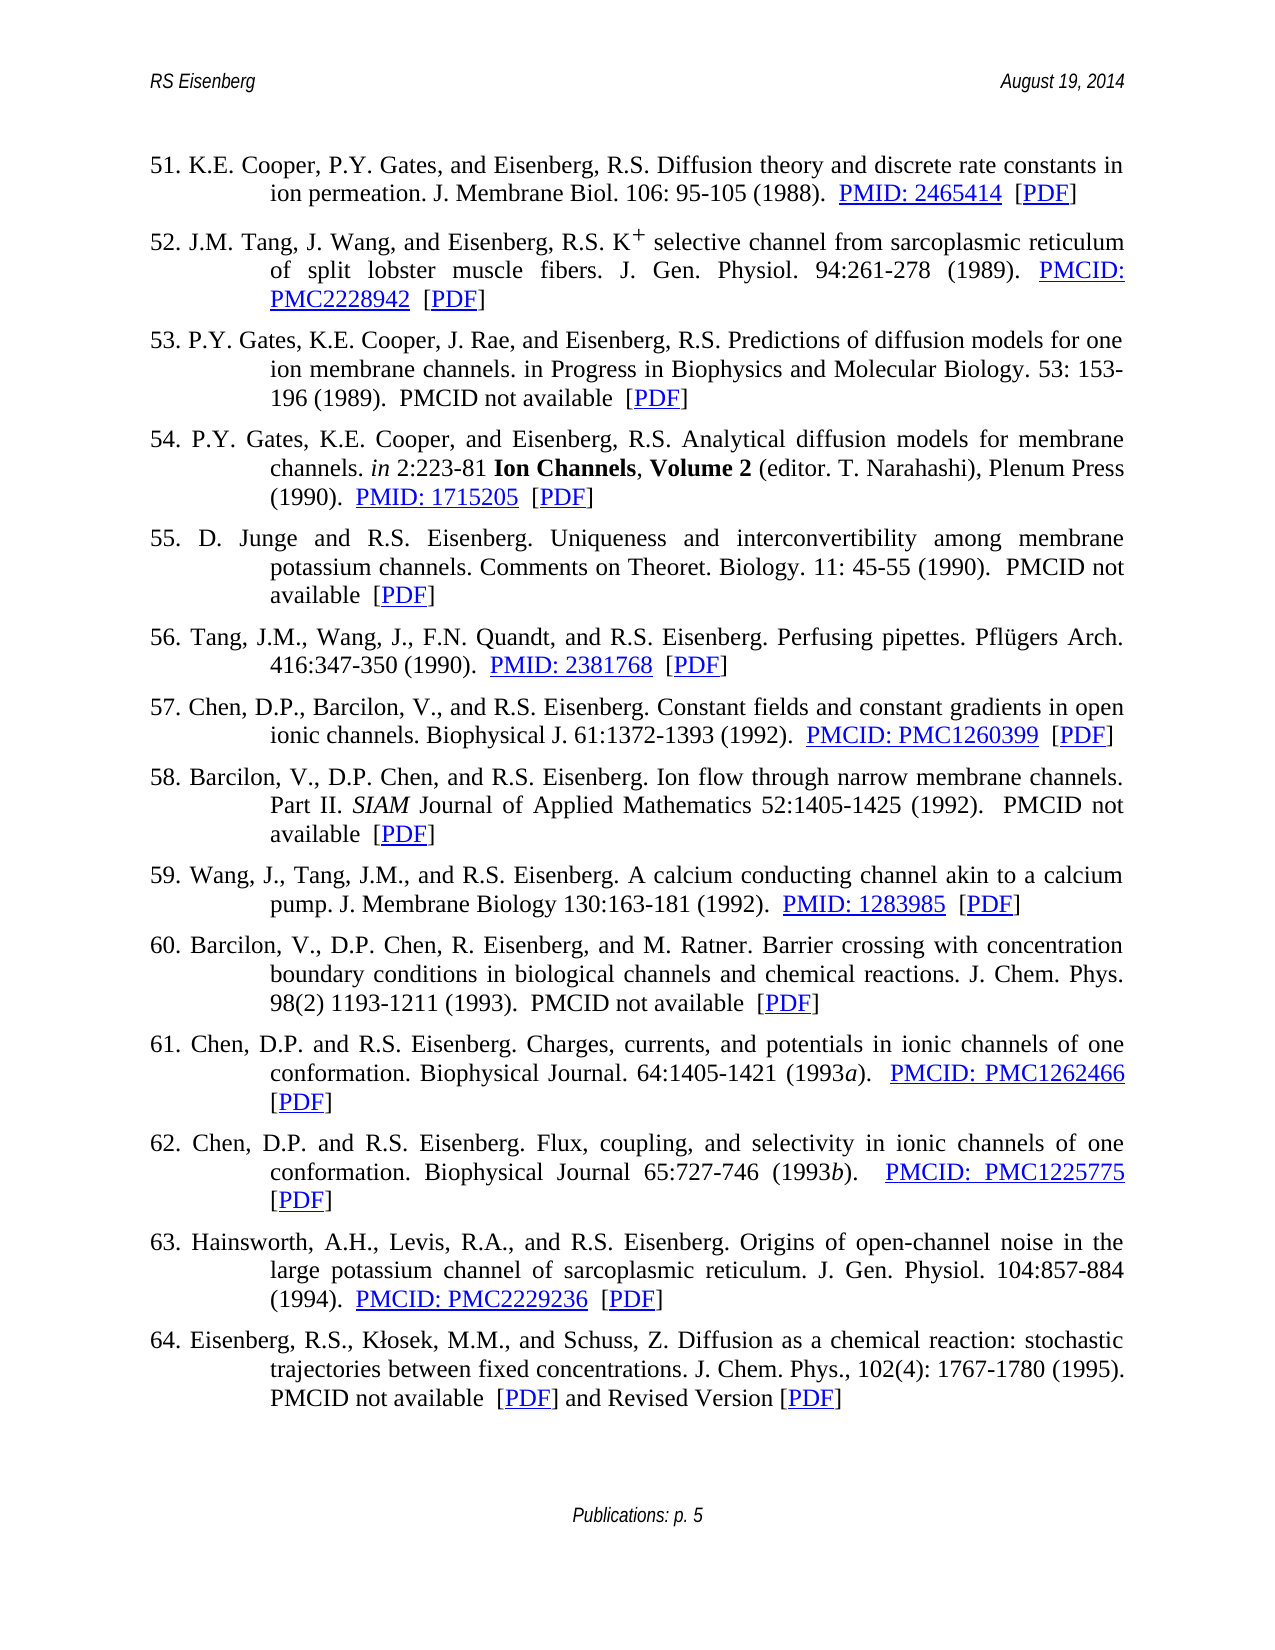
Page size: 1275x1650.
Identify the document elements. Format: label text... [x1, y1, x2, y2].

text 51. K.E. Cooper, P.Y. Gates, and Eisenberg, R.S. Diffusion theory and discrete rate constants in ion permeation. J. Membrane Biol. 106: 95-105 (1988). PMID: 2465414 [PDF] [150, 150, 1125, 207]
text 57. Chen, D.P., Barcilon, V., and R.S. Eisenberg. Constant fields and constant gradients in open ionic channels. Biophysical J. 61:1372-1393 (1992). PMCID: PMC1260399 [PDF] [150, 692, 1125, 749]
text 63. Hainsworth, A.H., Levis, R.A., and R.S. Eisenberg. Origins of open-channel noise in the large potassium channel of sarcoplasmic reticulum. J. Gen. Physiol. 104:857-884 (1994). PMCID: PMC2229236 [PDF] [150, 1227, 1125, 1313]
text 60. Barcilon, V., D.P. Chen, R. Eisenberg, and M. Ratner. Barrier crossing with concentration boundary conditions in biological channels and chemical reactions. J. Chem. Phys. 98(2) 1193-1211 (1993). PMCID not available [PDF] [150, 931, 1125, 1017]
text 59. Wang, J., Tang, J.M., and R.S. Eisenberg. A calcium conducting channel akin to a calcium pump. J. Membrane Biology 130:163-181 (1992). PMID: 1283985 [PDF] [150, 861, 1125, 918]
text 61. Chen, D.P. and R.S. Eisenberg. Charges, currents, and potentials in ionic channels of one conformation. Biophysical Journal. 64:1405-1421 (1993a). PMCID: PMC1262466 [PDF] [150, 1029, 1125, 1116]
text 58. Barcilon, V., D.P. Chen, and R.S. Eisenberg. Ion flow through narrow membrane channels. Part II. SIAM Journal of Applied Mathematics 52:1405-1425 (1992). PMCID not available [PDF] [150, 762, 1125, 848]
text 55. D. Junge and R.S. Eisenberg. Uniqueness and interconvertibility among membrane potassium channels. Comments on Theoret. Biology. 11: 45-55 (1990). PMCID not available [PDF] [150, 523, 1125, 609]
text 56. Tang, J.M., Wang, J., F.N. Quandt, and R.S. Eisenberg. Perfusing pipettes. Pflügers Arch. 416:347-350 (1990). PMID: 2381768 [PDF] [150, 622, 1125, 679]
text 53. P.Y. Gates, K.E. Cooper, J. Rae, and Eisenberg, R.S. Predictions of diffusion models for one ion membrane channels. in Progress in Biophysics and Molecular Biology. 53: 153-196 (1989). PMCID not available [PDF] [150, 326, 1125, 412]
text 62. Chen, D.P. and R.S. Eisenberg. Flux, coupling, and selectivity in ionic channels of one conformation. Biophysical Journal 65:727-746 (1993b). PMCID: PMC1225775 [PDF] [150, 1128, 1125, 1214]
text 52. J.M. Tang, J. Wang, and Eisenberg, R.S. K+ selective channel from sarcoplasmic reticulum of split lobster muscle fibers. J. Gen. Physiol. 94:261-278 (1989). PMCID: PMC2228942 [PDF] [150, 220, 1125, 313]
text 64. Eisenberg, R.S., Kłosek, M.M., and Schuss, Z. Diffusion as a chemical reaction: stochastic trajectories between fixed concentrations. J. Chem. Phys., 102(4): 1767-1780 (1995). PMCID not available [PDF] and Revised Version [PDF] [150, 1326, 1125, 1412]
text 54. P.Y. Gates, K.E. Cooper, and Eisenberg, R.S. Analytical diffusion models for membrane channels. in 2:223-81 Ion Channels, Volume 2 (editor. T. Narahashi), Plenum Press (1990). PMID: 1715205 [PDF] [150, 424, 1125, 511]
